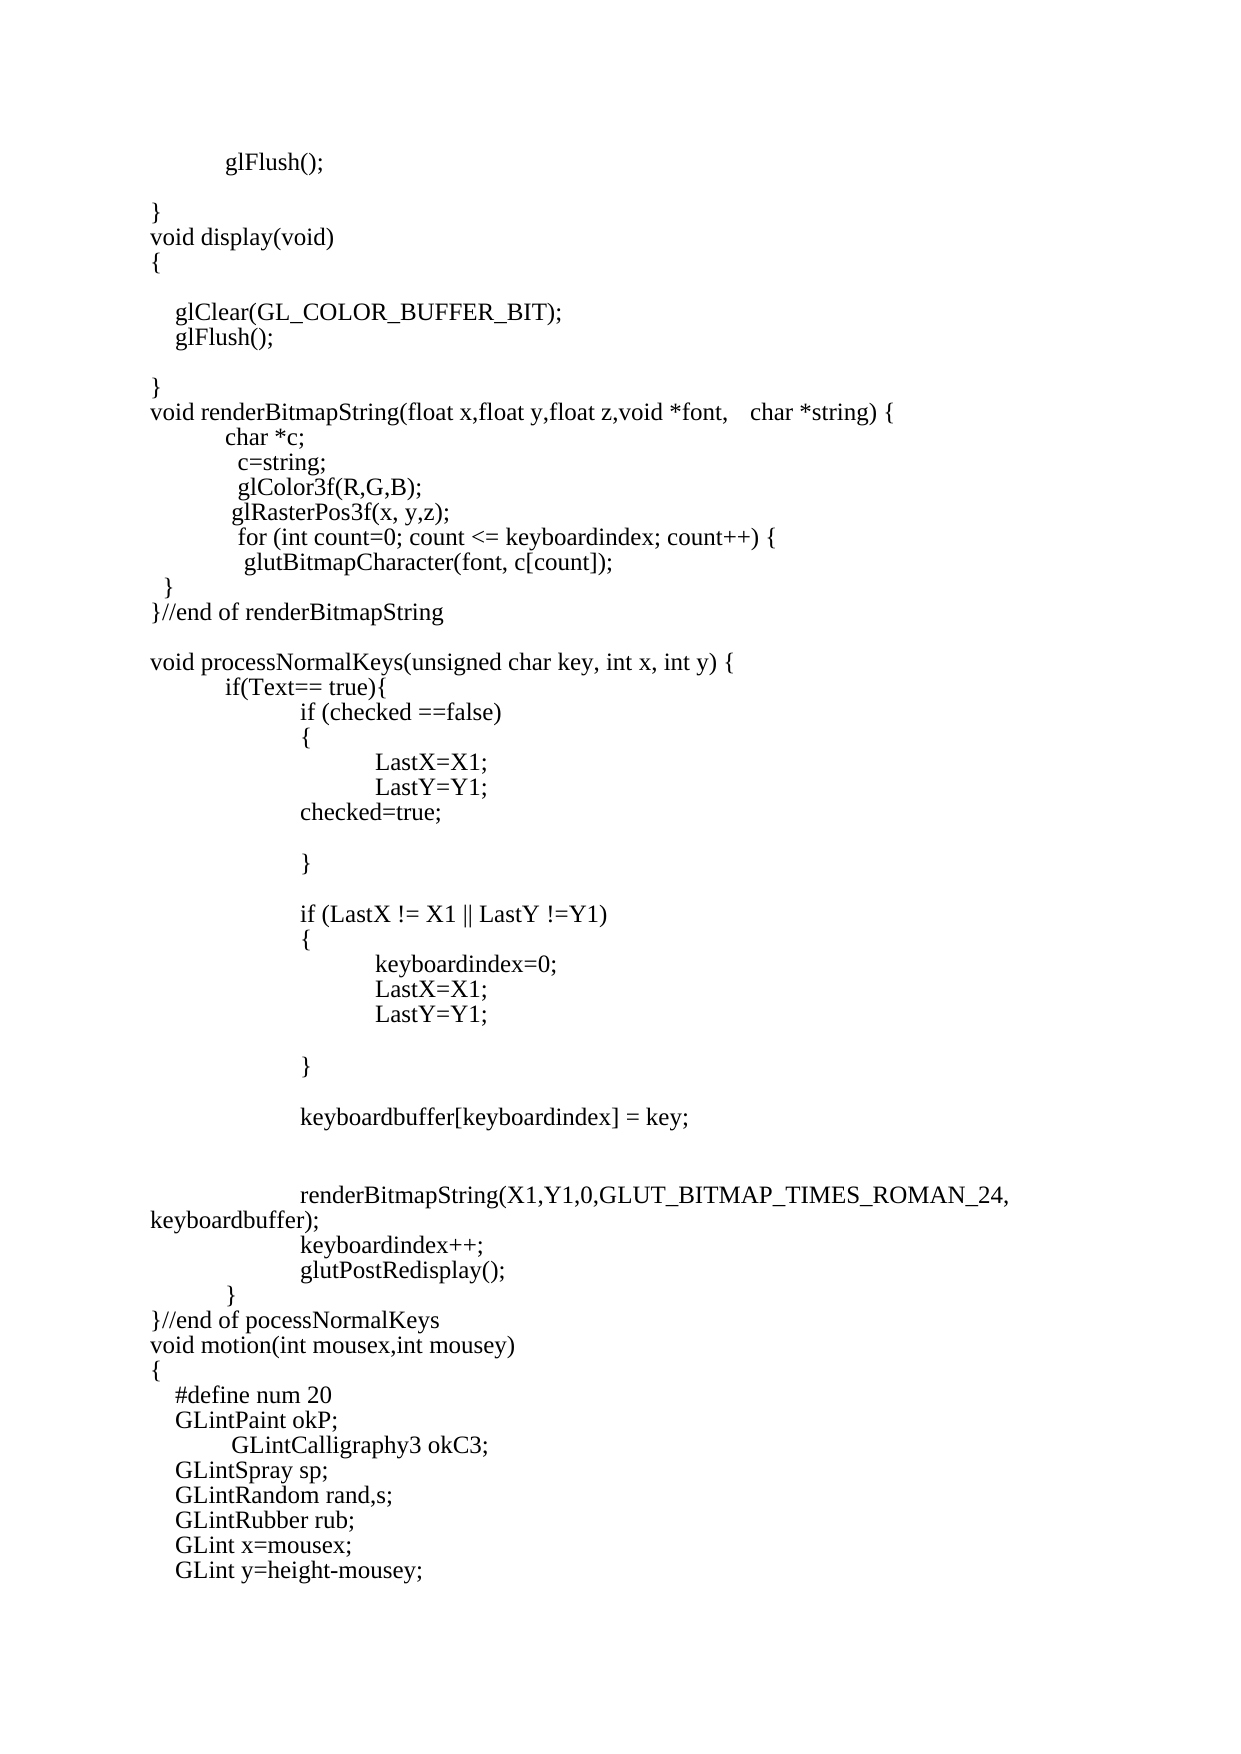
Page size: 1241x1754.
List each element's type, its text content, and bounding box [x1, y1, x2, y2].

text checked=true; [150, 800, 1090, 825]
text { [150, 928, 1090, 953]
text LastY=Y1; [150, 775, 1090, 800]
text glRasterPos3f(x, y,z); [150, 500, 1090, 525]
text #define num 20 [150, 1383, 1090, 1408]
text } [150, 200, 1090, 225]
text } [150, 1283, 1090, 1308]
text keyboardindex++; [150, 1233, 1090, 1258]
text } [150, 375, 1090, 400]
text { [150, 725, 1090, 750]
text } [150, 575, 1090, 600]
text void display(void) [150, 225, 1090, 250]
text GLintCalligraphy3 okC3; [150, 1433, 1090, 1458]
text } [150, 1054, 1090, 1079]
text glClear(GL_COLOR_BUFFER_BIT); [150, 300, 1090, 325]
text c=string; [150, 450, 1090, 475]
text glutBitmapCharacter(font, c[count]); [150, 550, 1090, 575]
text keyboardbuffer[keyboardindex] = key; [150, 1105, 1090, 1130]
text } [150, 851, 1090, 876]
text if (checked ==false) [150, 700, 1090, 725]
text keyboardindex=0; [150, 953, 1090, 978]
text { [150, 250, 1090, 275]
text renderBitmapString(X1,Y1,0,GLUT_BITMAP_TIMES_ROMAN_24, keyboardbuffer); [150, 1183, 1090, 1233]
text if (LastX != X1 || LastY !=Y1) [150, 903, 1090, 928]
text { [150, 1358, 1090, 1383]
text GLintSpray sp; [150, 1458, 1090, 1483]
text }//end of renderBitmapString [150, 600, 1090, 625]
text glColor3f(R,G,B); [150, 475, 1090, 500]
text GLintRandom rand,s; [150, 1483, 1090, 1508]
text GLint y=height-mousey; [150, 1558, 1090, 1583]
text LastX=X1; [150, 750, 1090, 775]
text void processNormalKeys(unsigned char key, int x, int y) { [150, 650, 1090, 675]
text for (int count=0; count <= keyboardindex; count++) { [150, 525, 1090, 550]
text glFlush(); [150, 325, 1090, 350]
text void renderBitmapString(float x,float y,float z,void *font, char *string) { [150, 400, 1090, 425]
text LastX=X1; [150, 978, 1090, 1003]
text if(Text== true){ [150, 675, 1090, 700]
text void motion(int mousex,int mousey) [150, 1333, 1090, 1358]
text GLintPaint okP; [150, 1408, 1090, 1433]
text GLintRubber rub; [150, 1508, 1090, 1533]
text }//end of pocessNormalKeys [150, 1308, 1090, 1333]
text glFlush(); [150, 150, 1090, 175]
text glutPostRedisplay(); [150, 1258, 1090, 1283]
text LastY=Y1; [150, 1003, 1090, 1028]
text char *c; [150, 425, 1090, 450]
text GLint x=mousex; [150, 1533, 1090, 1558]
